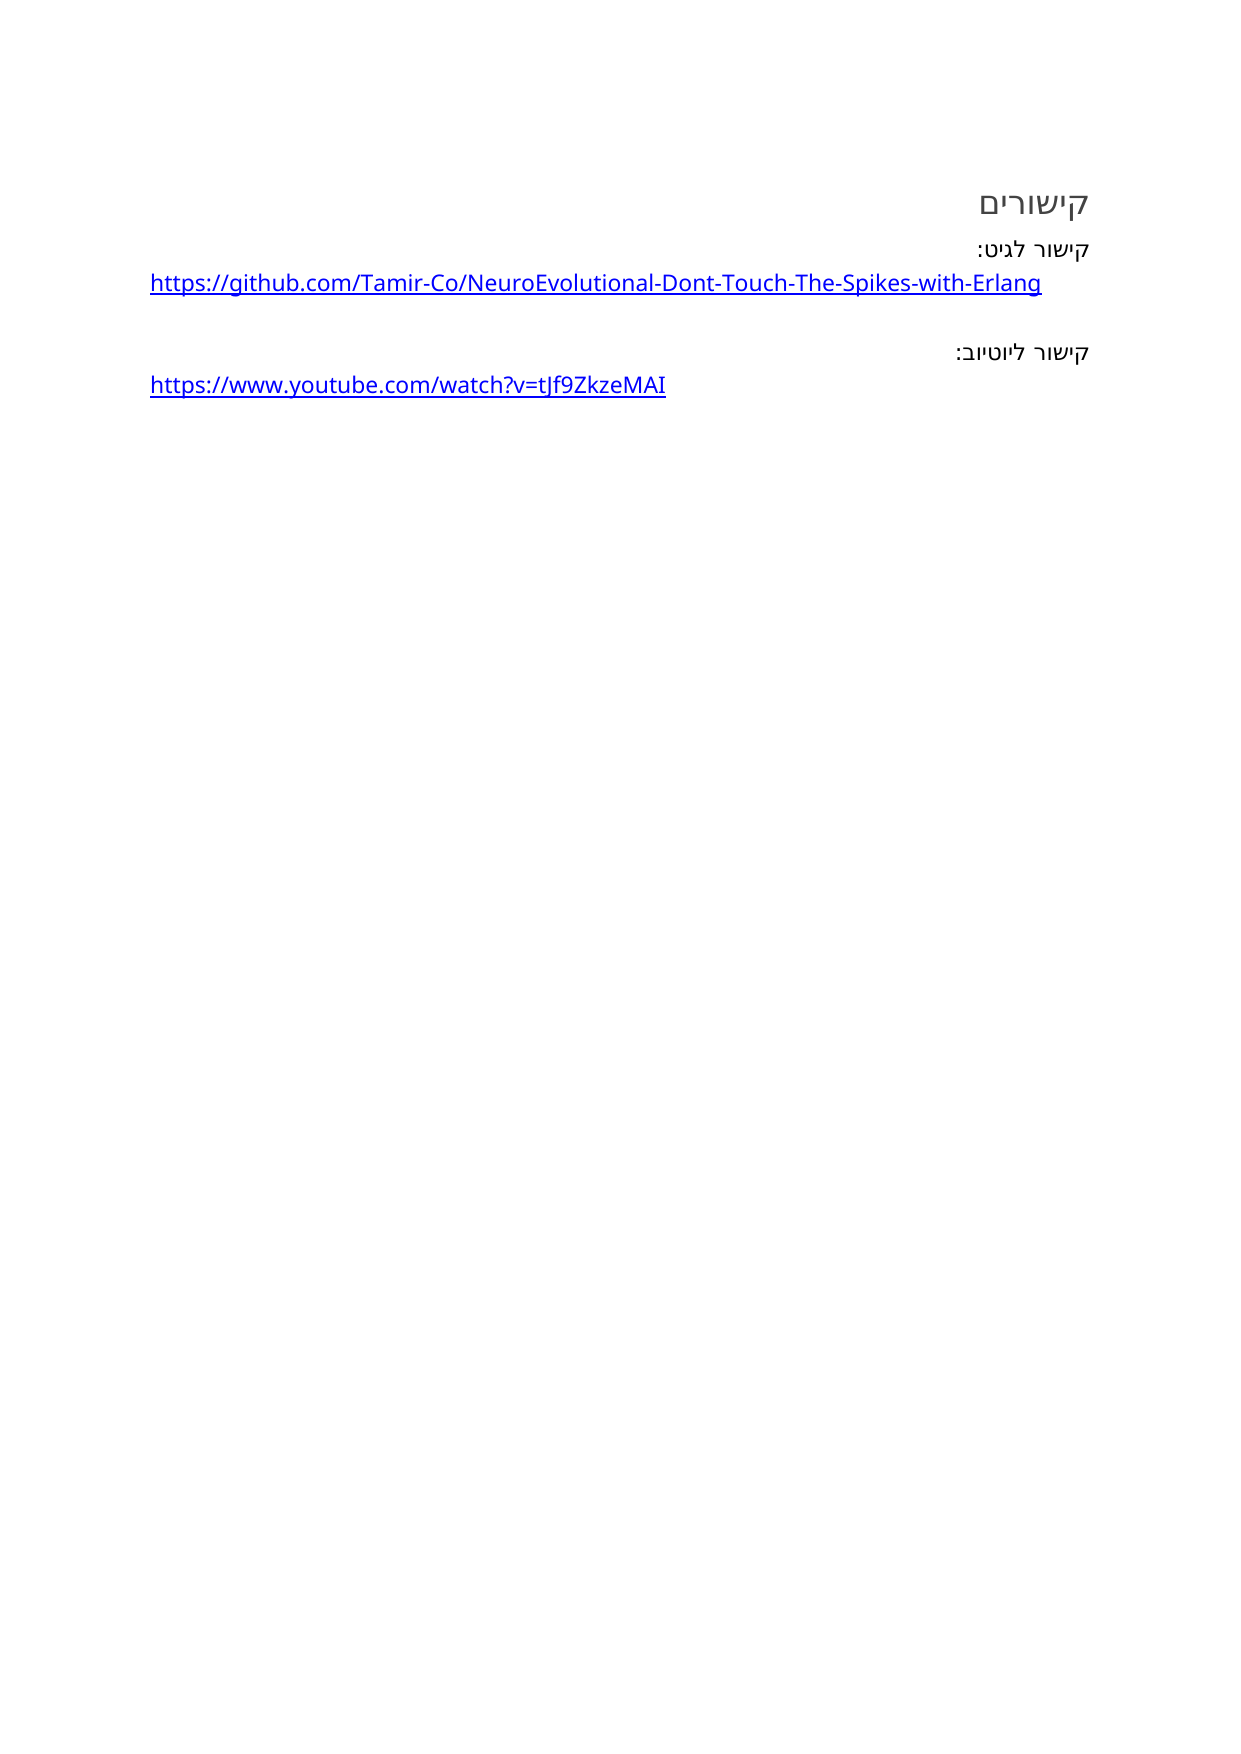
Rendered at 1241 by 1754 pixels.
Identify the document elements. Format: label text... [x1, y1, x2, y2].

text קישור לגיט: [150, 236, 1090, 263]
text https://github.com/Tamir-Co/NeuroEvolutional-Dont-Touch-The-Spikes-with-Erlang [150, 267, 1090, 298]
subtitle קישורים [150, 183, 1090, 222]
text קישור ליוטיוב: [150, 339, 1090, 365]
text https://www.youtube.com/watch?v=tJf9ZkzeMAI [150, 369, 1090, 401]
